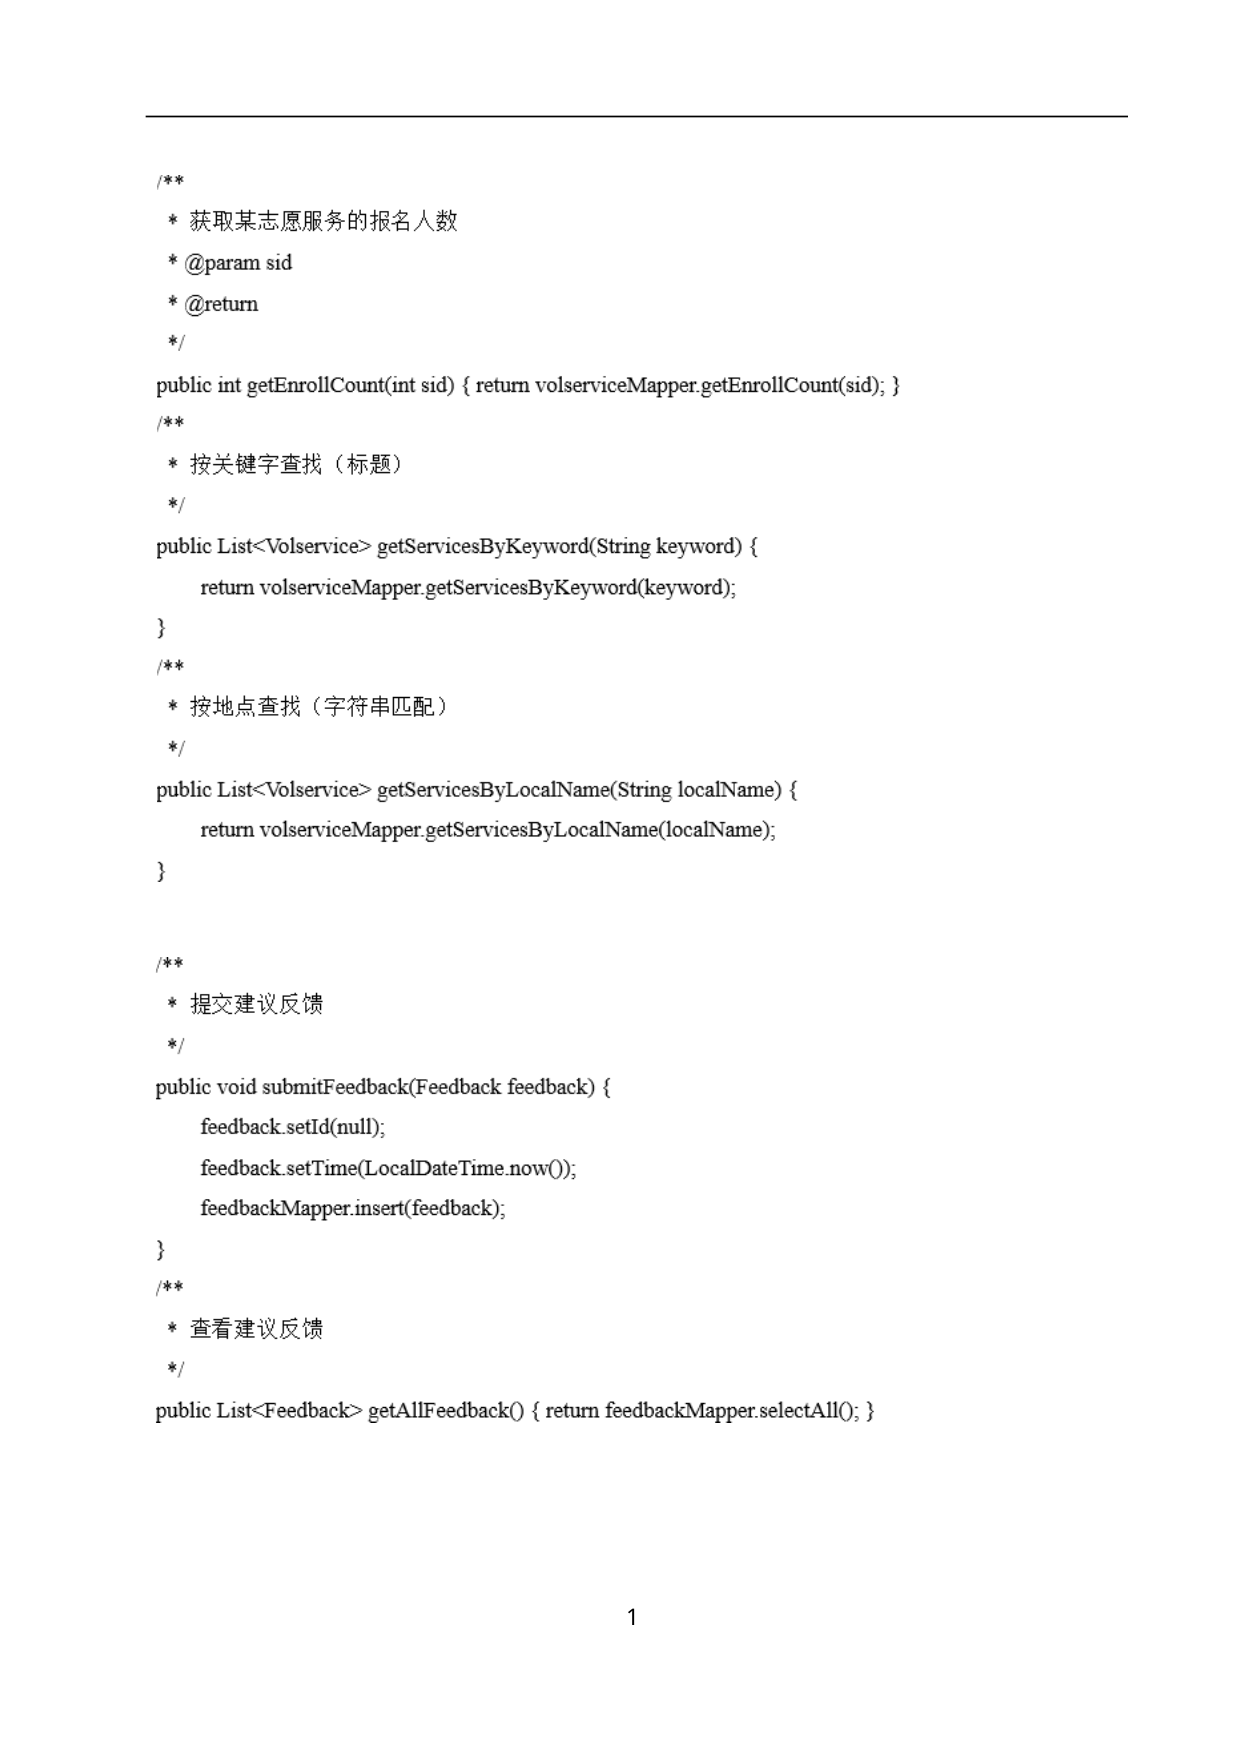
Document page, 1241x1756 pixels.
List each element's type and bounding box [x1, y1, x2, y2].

picture [155, 957, 875, 1423]
picture [157, 175, 900, 882]
